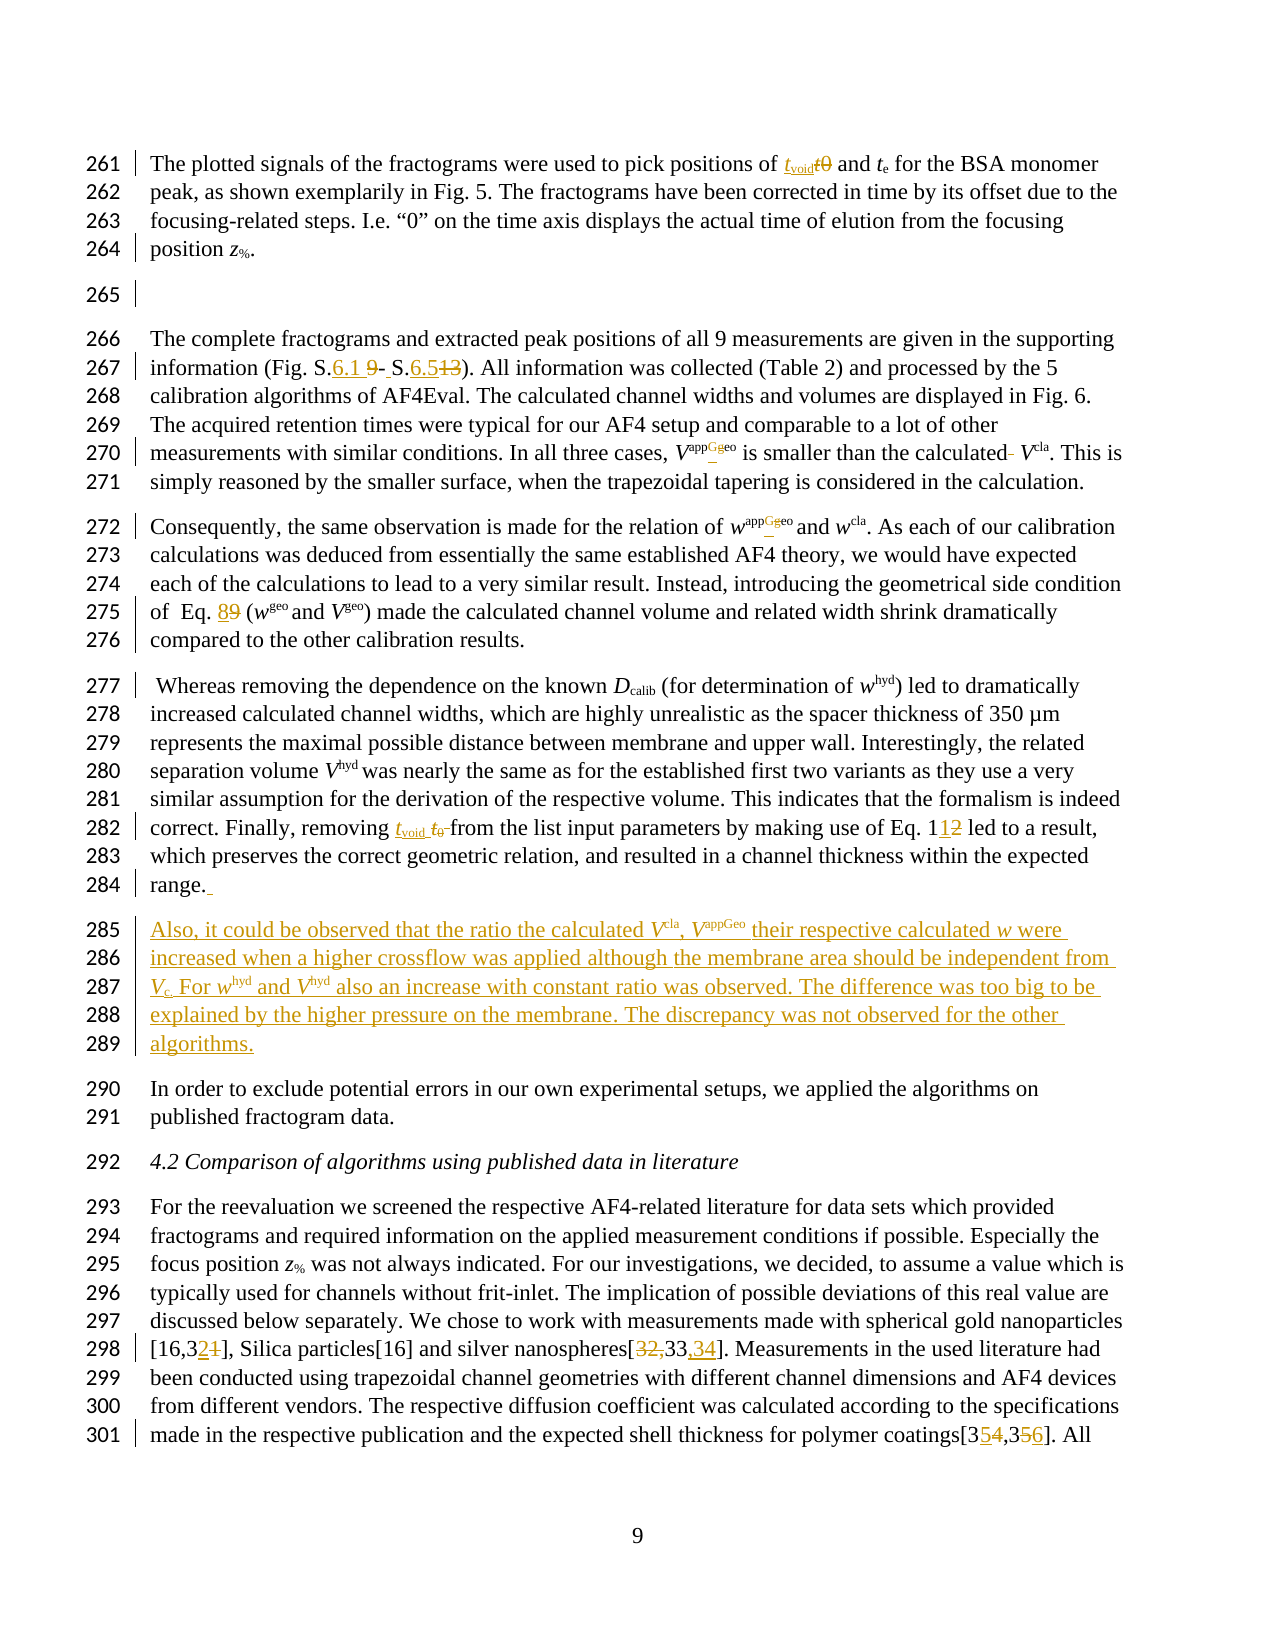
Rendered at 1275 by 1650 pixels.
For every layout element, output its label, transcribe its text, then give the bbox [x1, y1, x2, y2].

text The complete fractograms and extracted peak positions of all 9 measurements are given in the supporting information (Fig. S.-S.). All information was collected (Table 2) and processed by the 5 calibration algorithms of AF4Eval. The calculated channel widths and volumes are displayed in Fig. 6. The acquired retention times were typical for our AF4 setup and comparable to a lot of other measurements with similar conditions. In all three cases, Vappeo is smaller than the calculated Vcla. This is simply reasoned by the smaller surface, when the trapezoidal tapering is considered in the calculation. [150, 326, 1125, 494]
text In order to exclude potential errors in our own experimental setups, we applied the algorithms on published fractogram data. [150, 1075, 1125, 1129]
text Whereas removing the dependence on the known Dcalib (for determination of whyd) led to dramatically increased calculated channel widths, which are highly unrealistic as the spacer thickness of 350 µm represents the maximal possible distance between membrane and upper wall. Interestingly, the related separation volume Vhyd was nearly the same as for the established first two variants as they use a very similar assumption for the derivation of the respective volume. This indicates that the formalism is indeed correct. Finally, removing from the list input parameters by making use of Eq. 1 led to a result, which preserves the correct geometric relation, and resulted in a channel thickness within the expected range. [150, 672, 1125, 897]
text Consequently, the same observation is made for the relation of wappeo and wcla. As each of our calibration calculations was deduced from essentially the same established AF4 theory, we would have expected each of the calculations to lead to a very similar result. Instead, introducing the geometrical side condition of Eq. (wgeo and Vgeo) made the calculated channel volume and related width shrink dramatically compared to the other calibration results. [150, 513, 1125, 653]
text 4.2 Comparison of algorithms using published data in literature [150, 1148, 1125, 1174]
